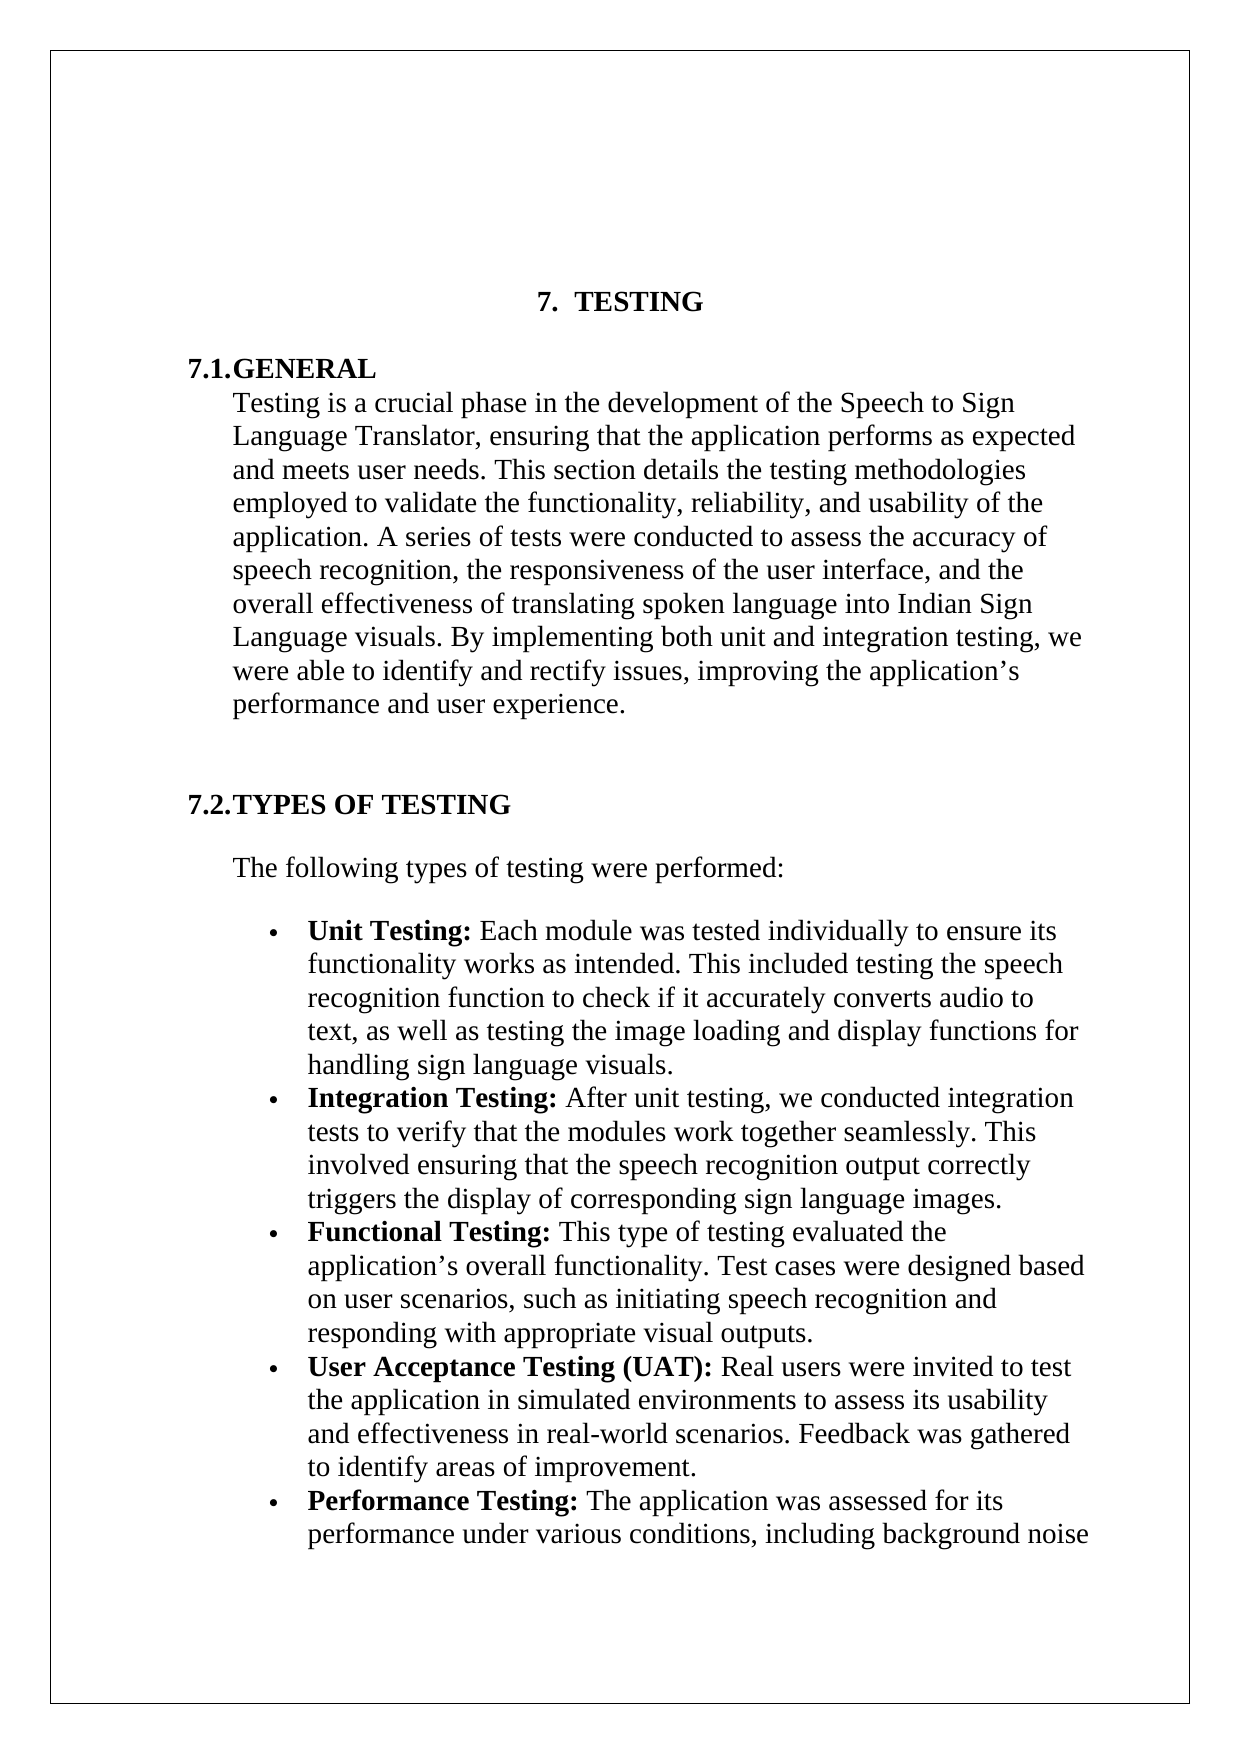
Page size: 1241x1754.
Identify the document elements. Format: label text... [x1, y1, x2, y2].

list Testing is a crucial phase in the development of the Speech to Sign Language Translator, ensuring that the application performs as expected and meets user needs. This section details the testing methodologies employed to validate the functionality, reliability, and usability of the application. A series of tests were conducted to assess the accuracy of speech recognition, the responsiveness of the user interface, and the overall effectiveness of translating spoken language into Indian Sign Language visuals. By implementing both unit and integration testing, we were able to identify and rectify issues, improving the application’s performance and user experience. [232, 385, 1090, 720]
list GENERAL [187, 351, 1090, 385]
list Integration Testing: After unit testing, we conducted integration tests to verify that the modules work together seamlessly. This involved ensuring that the speech recognition output correctly triggers the display of corresponding sign language images. [270, 1109, 1090, 1244]
list Unit Testing: Each module was tested individually to ensure its functionality works as intended. This included testing the speech recognition function to check if it accurately converts audio to text, as well as testing the image loading and display functions for handling sign language visuals. [270, 913, 1090, 1080]
text The following types of testing were performed: [232, 850, 1090, 883]
list User Acceptance Testing (UAT): Real users were invited to test the application in simulated environments to assess its usability and effectiveness in real-world scenarios. Feedback was gathered to identify areas of improvement. [270, 1436, 1090, 1570]
list Functional Testing: This type of testing evaluated the application’s overall functionality. Test cases were designed based on user scenarios, such as initiating speech recognition and responding with appropriate visual outputs. [270, 1273, 1090, 1407]
list TYPES OF TESTING [187, 787, 1090, 821]
list TESTING [150, 284, 1090, 318]
